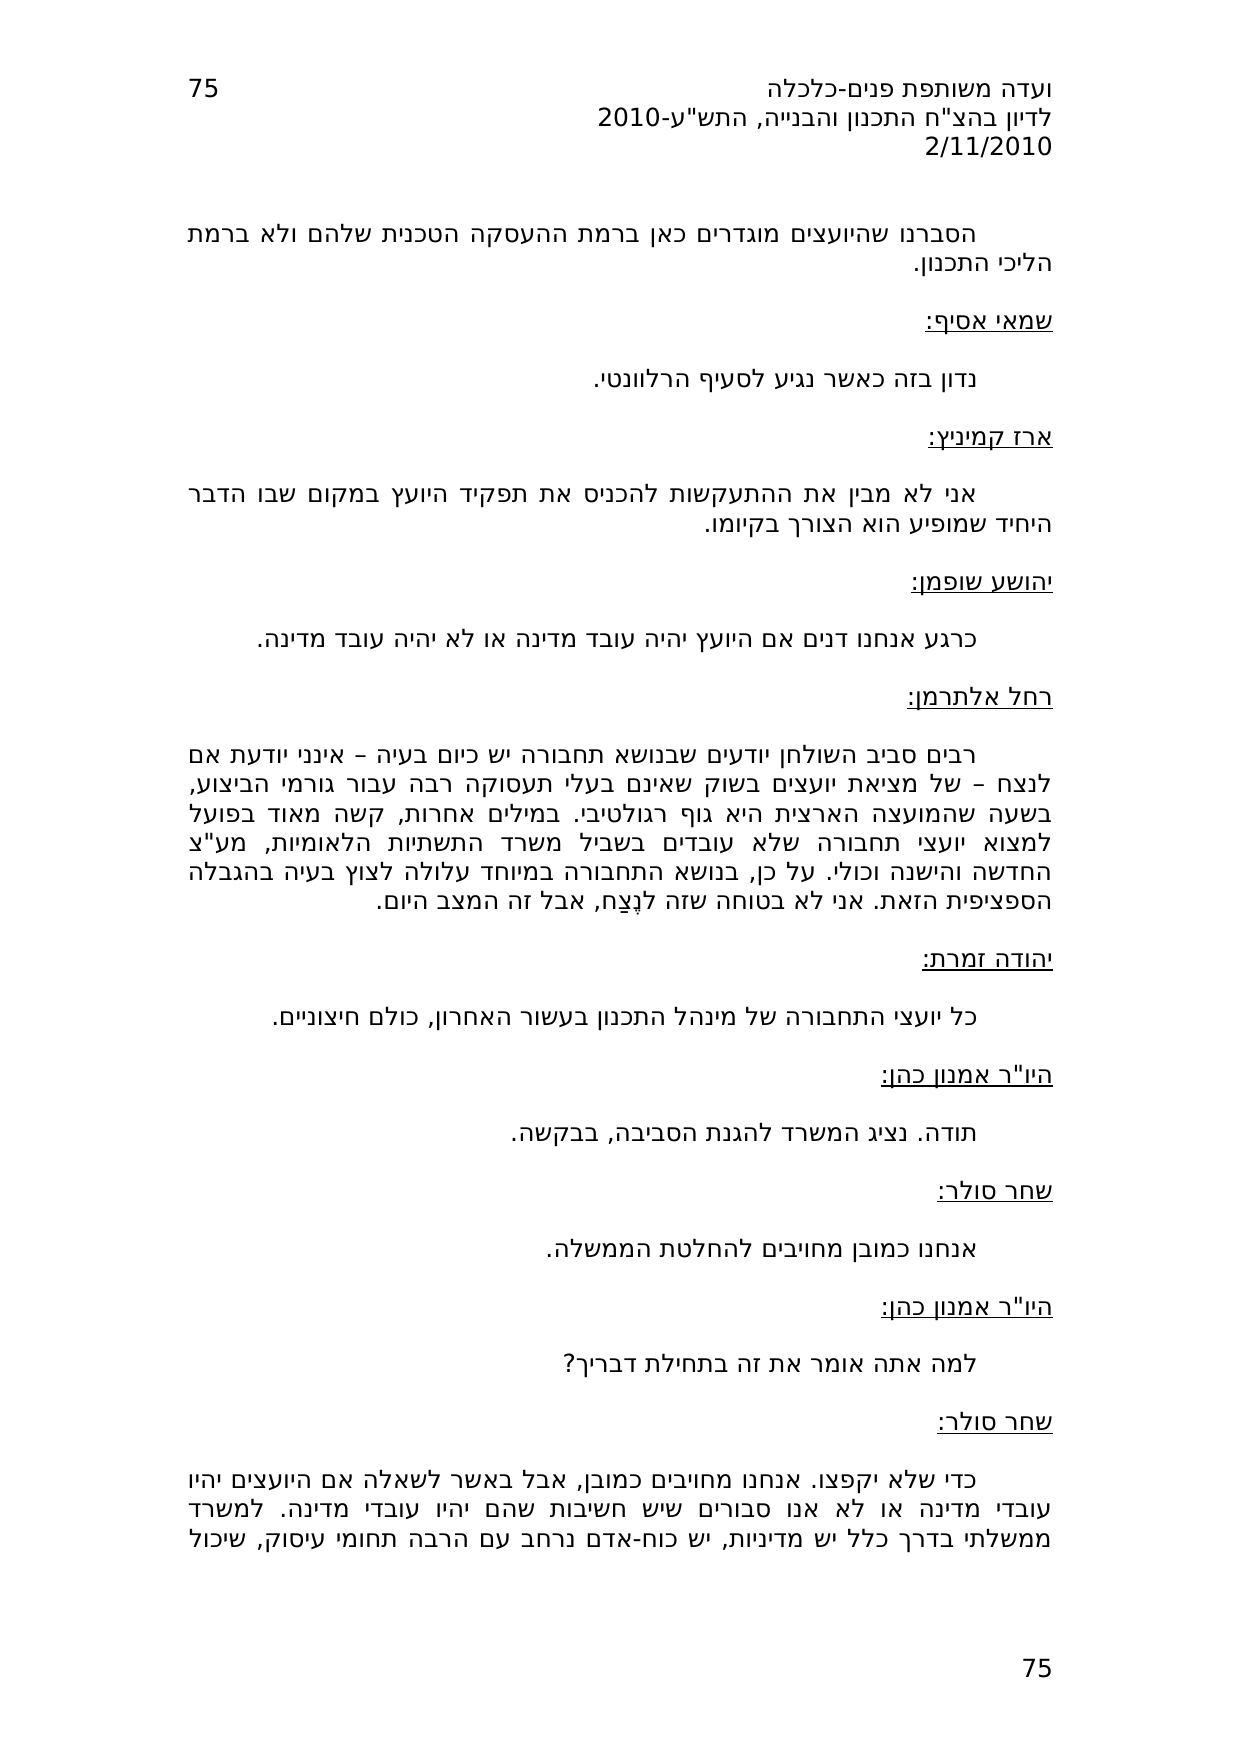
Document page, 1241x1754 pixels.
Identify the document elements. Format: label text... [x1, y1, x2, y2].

text תודה. נציג המשרד להגנת הסביבה, בבקשה. [187, 1118, 1053, 1147]
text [187, 1465, 1053, 1553]
text שחר סולר: [187, 1176, 1053, 1205]
text הסברנו שהיועצים מוגדרים כאן ברמת ההעסקה הטכנית שלהם ולא ברמת הליכי התכנון. [187, 219, 1053, 277]
text אני לא מבין את ההתעקשות להכניס את תפקיד היועץ במקום שבו הדבר היחיד שמופיע הוא הצורך בקיומו. [187, 479, 1053, 538]
text למה אתה אומר את זה בתחילת דבריך? [187, 1349, 1053, 1379]
text ארז קמיניץ: [187, 422, 1053, 451]
text רחל אלתרמן: [187, 682, 1053, 712]
text נדון בזה כאשר נגיע לסעיף הרלוונטי. [187, 364, 1053, 393]
text היו"ר אמנון כהן: [187, 1292, 1053, 1321]
text כרגע אנחנו דנים אם היועץ יהיה עובד מדינה או לא יהיה עובד מדינה. [187, 624, 1053, 654]
text רבים סביב השולחן יודעים שבנושא תחבורה יש כיום בעיה – אינני יודעת אם לנצח – של מציאת יועצים בשוק שאינם בעלי תעסוקה רבה עבור גורמי הביצוע, בשעה שהמועצה הארצית היא גוף רגולטיבי. במילים אחרות, קשה מאוד בפועל למצוא יועצי תחבורה שלא עובדים בשביל משרד התשתיות הלאומיות, מע"צ החדשה והישנה וכולי. על כן, בנושא התחבורה במיוחד עלולה לצוץ בעיה בהגבלה הספציפית הזאת. אני לא בטוחה שזה לנֶצַח, אבל זה המצב היום. [187, 740, 1053, 915]
text יהודה זמרת: [187, 944, 1053, 973]
text כל יועצי התחבורה של מינהל התכנון בעשור האחרון, כולם חיצוניים. [187, 1002, 1053, 1031]
text שחר סולר: [187, 1407, 1053, 1437]
text שמאי אסיף: [187, 306, 1053, 335]
text יהושע שופמן: [187, 567, 1053, 596]
text אנחנו כמובן מחויבים להחלטת הממשלה. [187, 1234, 1053, 1263]
text היו"ר אמנון כהן: [187, 1060, 1053, 1089]
